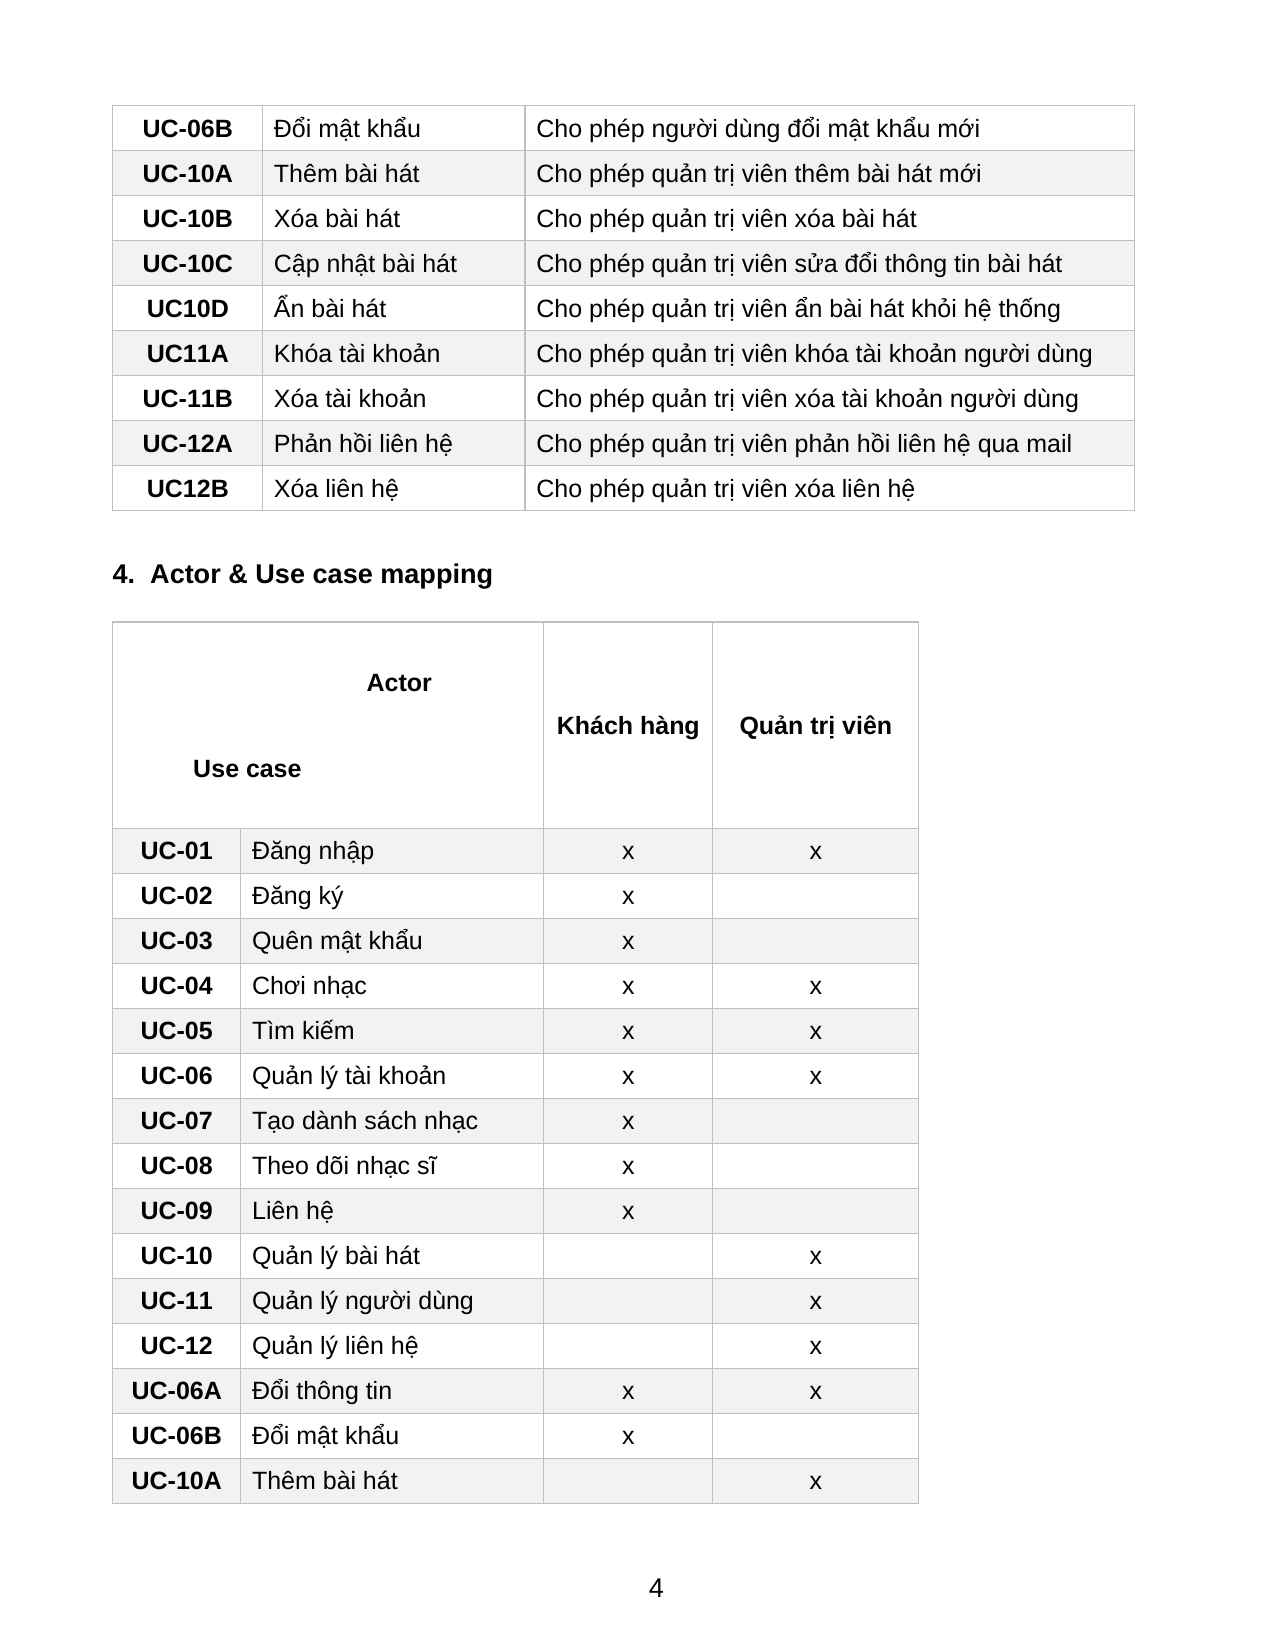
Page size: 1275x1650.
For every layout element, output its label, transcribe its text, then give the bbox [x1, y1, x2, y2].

table_cell UC-03 [113, 919, 240, 963]
table_cell UC-04 [113, 964, 240, 1008]
table_cell UC-06B [113, 1414, 240, 1458]
table_cell x [544, 1189, 712, 1233]
table_cell x [544, 1414, 712, 1458]
table_cell UC-06B [113, 106, 262, 150]
table_cell UC11A [113, 331, 262, 375]
table_cell x [544, 1009, 712, 1053]
table_cell Cập nhật bài hát [263, 241, 524, 285]
table_cell [544, 1279, 712, 1323]
table_cell UC-12A [113, 421, 262, 465]
table_cell Quản lý tài khoản [241, 1054, 543, 1098]
table_cell Xóa tài khoản [263, 376, 524, 420]
table_cell x [544, 964, 712, 1008]
table_cell UC-07 [113, 1099, 240, 1143]
table_cell UC12B [113, 466, 262, 510]
table_cell Đổi thông tin [241, 1369, 543, 1413]
table_cell UC-12 [113, 1324, 240, 1368]
table_cell Cho phép quản trị viên phản hồi liên hệ qua mail [526, 421, 1134, 465]
table_cell Cho phép quản trị viên khóa tài khoản người dùng [526, 331, 1134, 375]
table_cell Phản hồi liên hệ [263, 421, 524, 465]
list Actor & Use case mapping [112, 558, 1200, 589]
table_cell [713, 1099, 918, 1143]
table_cell UC-09 [113, 1189, 240, 1233]
table_cell x [713, 1009, 918, 1053]
table_cell UC-10B [113, 196, 262, 240]
table_cell Đăng nhập [241, 829, 543, 873]
table_cell UC10D [113, 286, 262, 330]
table_cell x [713, 1459, 918, 1503]
table_cell UC-02 [113, 874, 240, 918]
table_cell x [713, 1369, 918, 1413]
table_cell UC-11B [113, 376, 262, 420]
table_cell [544, 1459, 712, 1503]
table_cell [713, 1414, 918, 1458]
table_cell Khóa tài khoản [263, 331, 524, 375]
table_cell Tìm kiếm [241, 1009, 543, 1053]
table_cell x [544, 1144, 712, 1188]
table_cell Cho phép quản trị viên xóa bài hát [526, 196, 1134, 240]
table_cell Xóa liên hệ [263, 466, 524, 510]
table_cell Thêm bài hát [263, 151, 524, 195]
table_cell Xóa bài hát [263, 196, 524, 240]
table_cell Tạo dành sách nhạc [241, 1099, 543, 1143]
table_cell Đăng ký [241, 874, 543, 918]
table_cell Chơi nhạc [241, 964, 543, 1008]
table_cell UC-10A [113, 1459, 240, 1503]
table_cell Cho phép quản trị viên sửa đổi thông tin bài hát [526, 241, 1134, 285]
table_cell x [544, 919, 712, 963]
table_cell UC-10 [113, 1234, 240, 1278]
table_cell x [713, 1054, 918, 1098]
table_cell Liên hệ [241, 1189, 543, 1233]
table_cell x [713, 1279, 918, 1323]
table_cell x [544, 829, 712, 873]
table_cell Quản lý liên hệ [241, 1324, 543, 1368]
table_cell UC-10A [113, 151, 262, 195]
table_header Quản trị viên [713, 623, 918, 828]
table_cell Theo dõi nhạc sĩ [241, 1144, 543, 1188]
table_cell x [713, 1234, 918, 1278]
table_cell x [544, 1099, 712, 1143]
table_cell Quản lý người dùng [241, 1279, 543, 1323]
table_cell [544, 1324, 712, 1368]
table_cell Cho phép quản trị viên xóa tài khoản người dùng [526, 376, 1134, 420]
table_cell x [713, 829, 918, 873]
table_cell [713, 1189, 918, 1233]
table_cell Đổi mật khẩu [241, 1414, 543, 1458]
table_cell UC-10C [113, 241, 262, 285]
table_cell UC-11 [113, 1279, 240, 1323]
table_cell UC-08 [113, 1144, 240, 1188]
table_cell x [713, 1324, 918, 1368]
table_cell [544, 1234, 712, 1278]
table_cell UC-01 [113, 829, 240, 873]
table_cell UC-05 [113, 1009, 240, 1053]
table_cell Quên mật khẩu [241, 919, 543, 963]
table_cell Thêm bài hát [241, 1459, 543, 1503]
table_cell Cho phép quản trị viên thêm bài hát mới [526, 151, 1134, 195]
table_cell UC-06A [113, 1369, 240, 1413]
table_cell Cho phép quản trị viên ẩn bài hát khỏi hệ thống [526, 286, 1134, 330]
table_cell x [544, 1054, 712, 1098]
table_cell x [544, 874, 712, 918]
table_cell [713, 874, 918, 918]
table_cell x [544, 1369, 712, 1413]
table_cell UC-06 [113, 1054, 240, 1098]
table_cell [713, 1144, 918, 1188]
table_header Khách hàng [544, 623, 712, 828]
table_cell Ẩn bài hát [263, 286, 524, 330]
table_cell Cho phép người dùng đổi mật khẩu mới [526, 106, 1134, 150]
table_cell Cho phép quản trị viên xóa liên hệ [526, 466, 1134, 510]
table_cell Đổi mật khẩu [263, 106, 524, 150]
table_cell Quản lý bài hát [241, 1234, 543, 1278]
table_header Actor Use case [113, 623, 543, 828]
table_cell x [713, 964, 918, 1008]
table_cell [713, 919, 918, 963]
